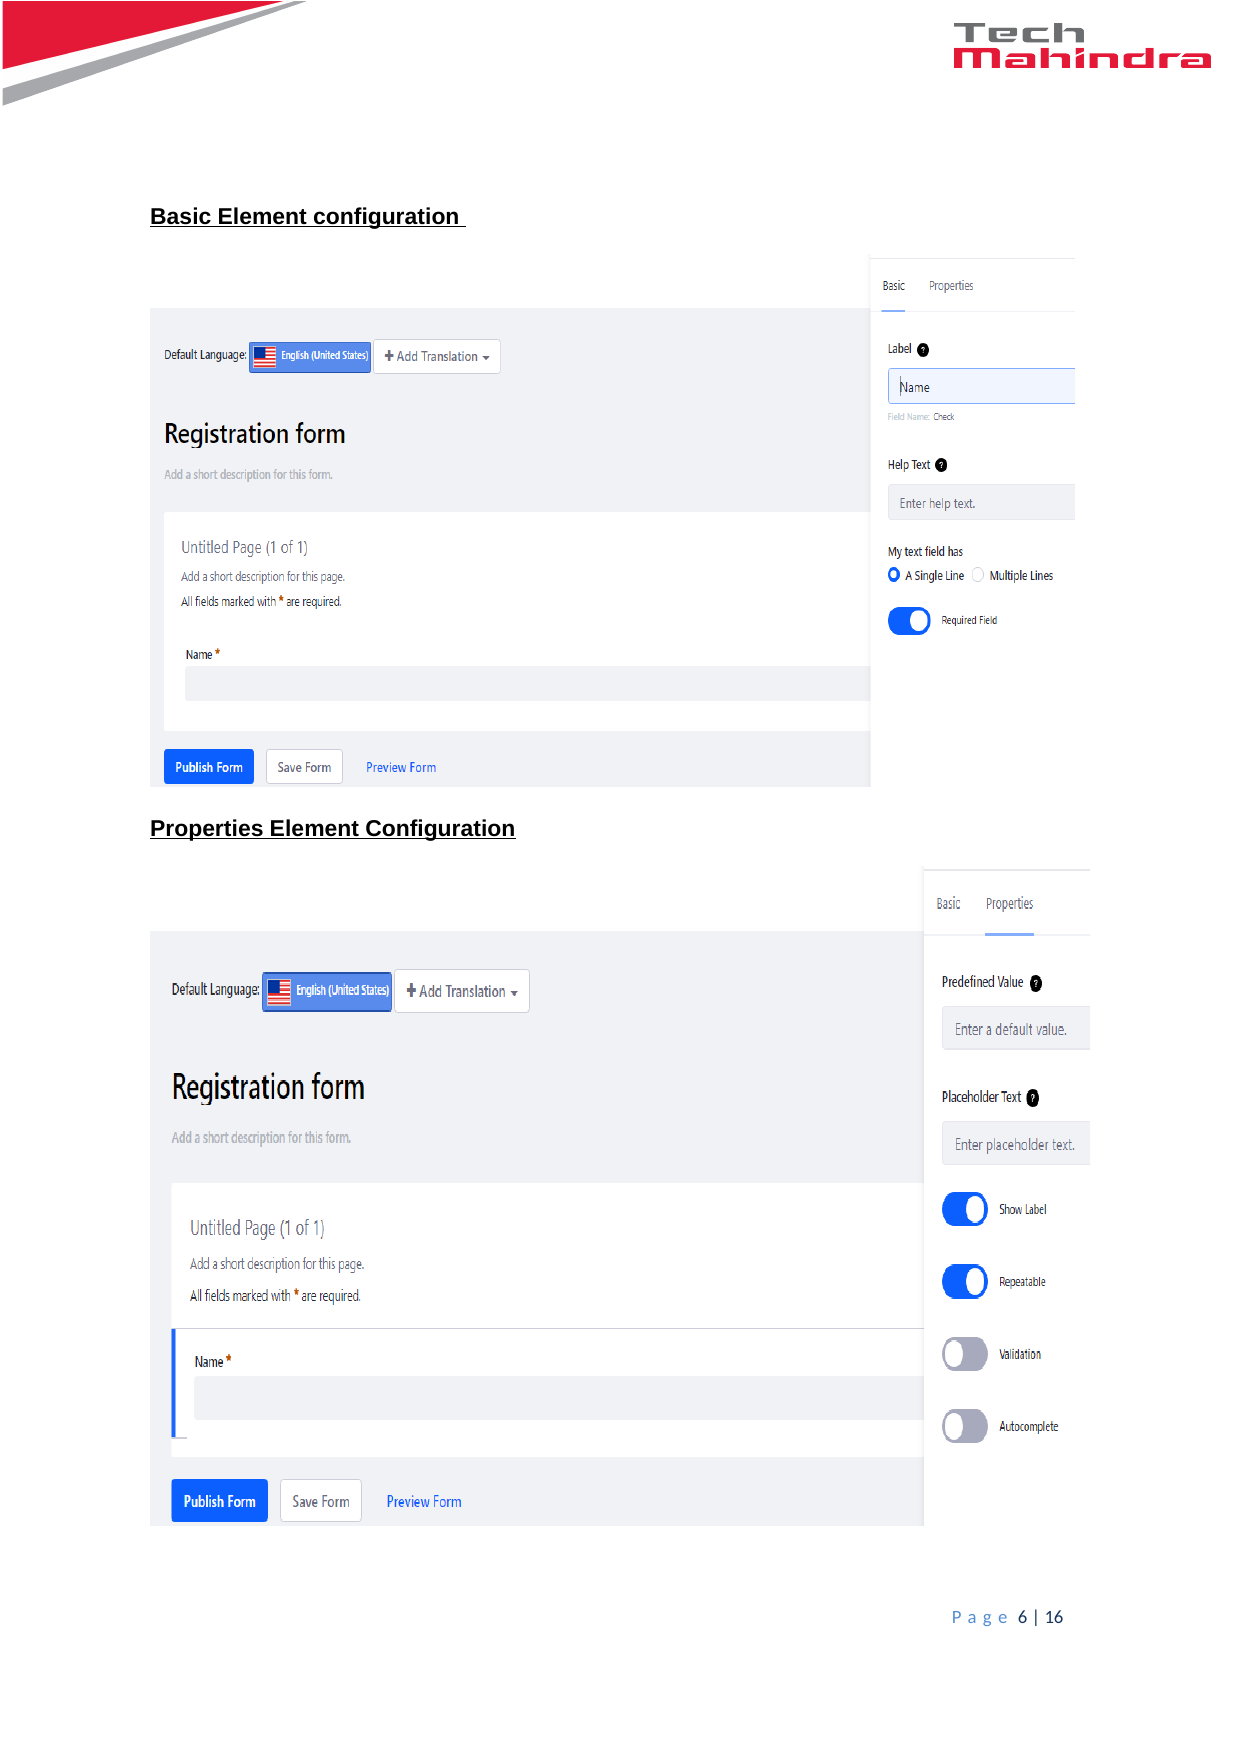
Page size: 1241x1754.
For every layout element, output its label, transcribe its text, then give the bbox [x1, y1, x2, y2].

text Properties Element Configuration [150, 815, 1090, 841]
picture [150, 866, 1091, 1531]
text Basic Element configuration [150, 203, 1090, 229]
picture [2, 1, 307, 106]
picture [954, 23, 1211, 68]
picture [150, 254, 1091, 790]
